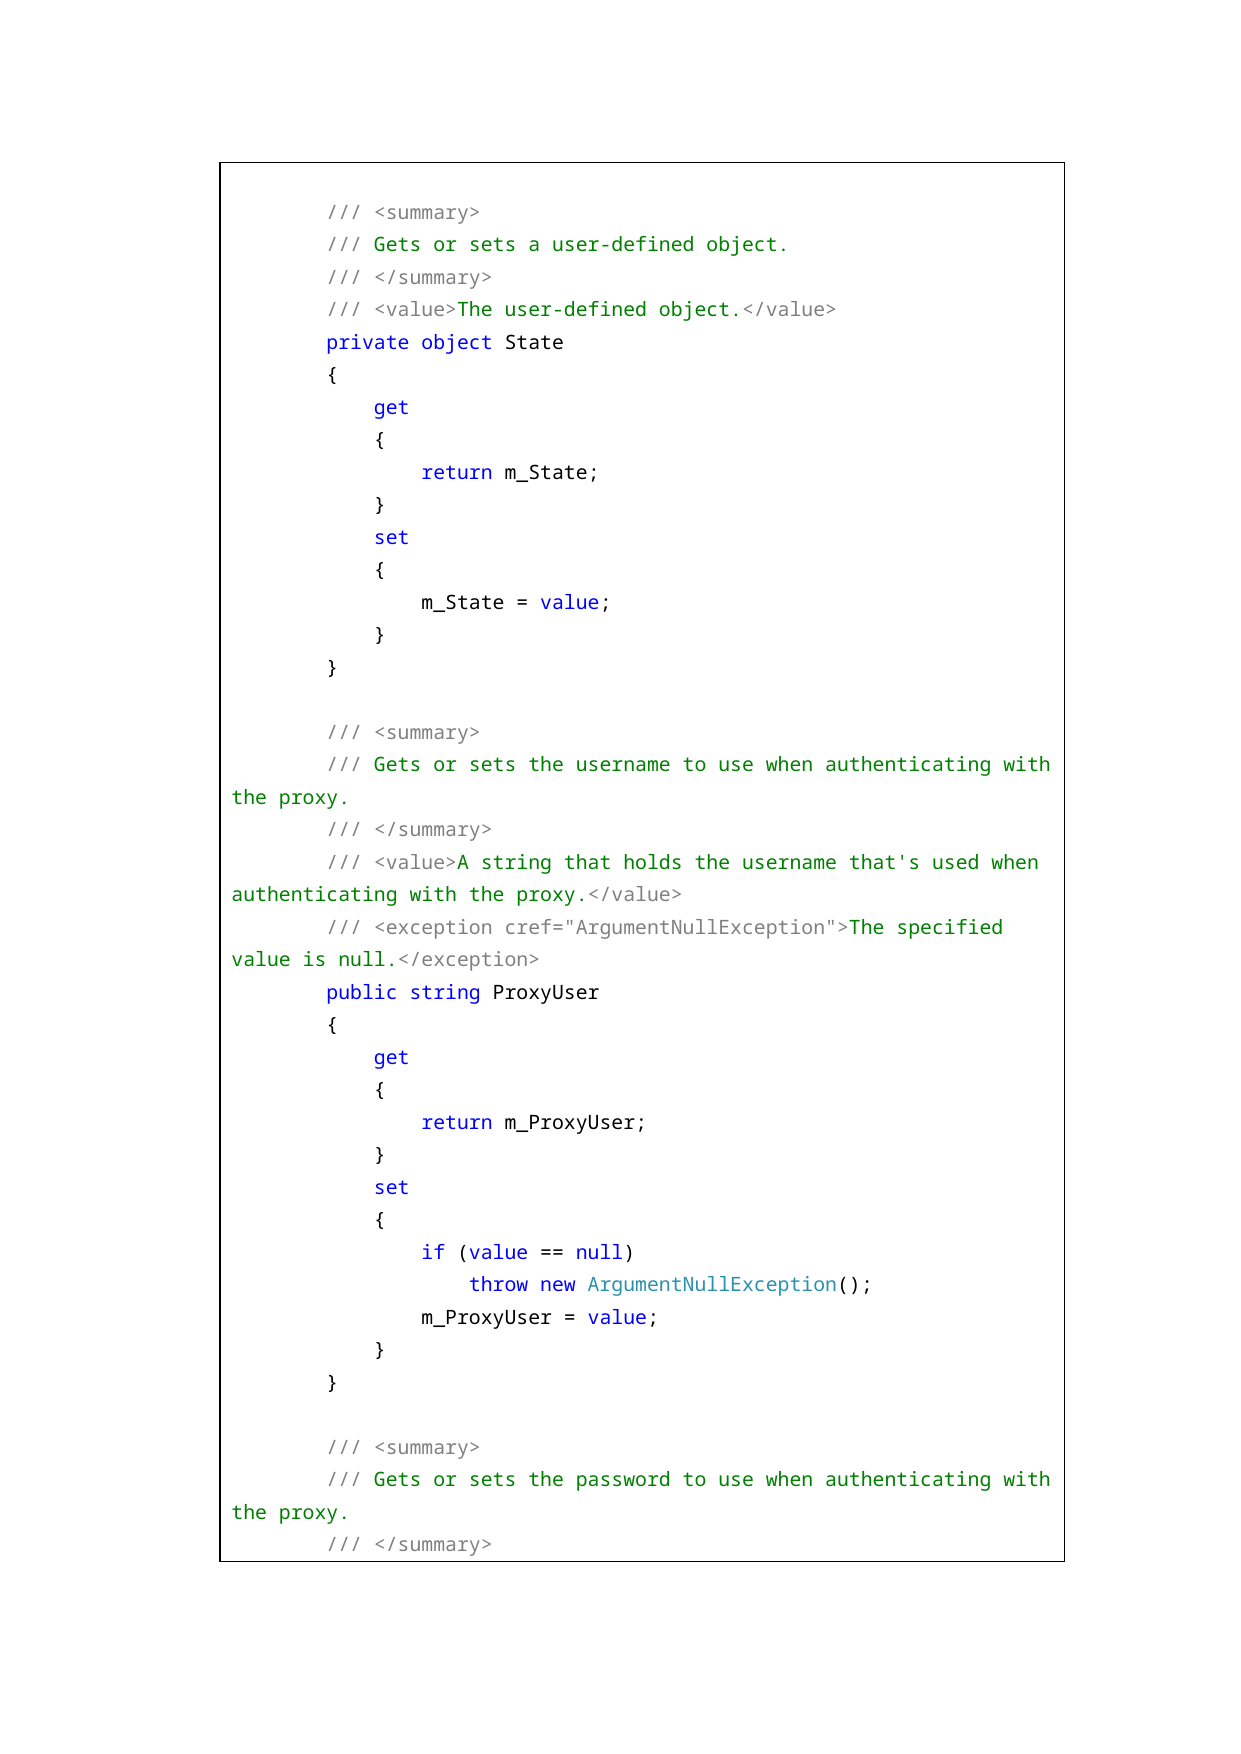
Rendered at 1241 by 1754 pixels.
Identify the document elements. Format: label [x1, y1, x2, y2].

table_header [221, 163, 1064, 1561]
